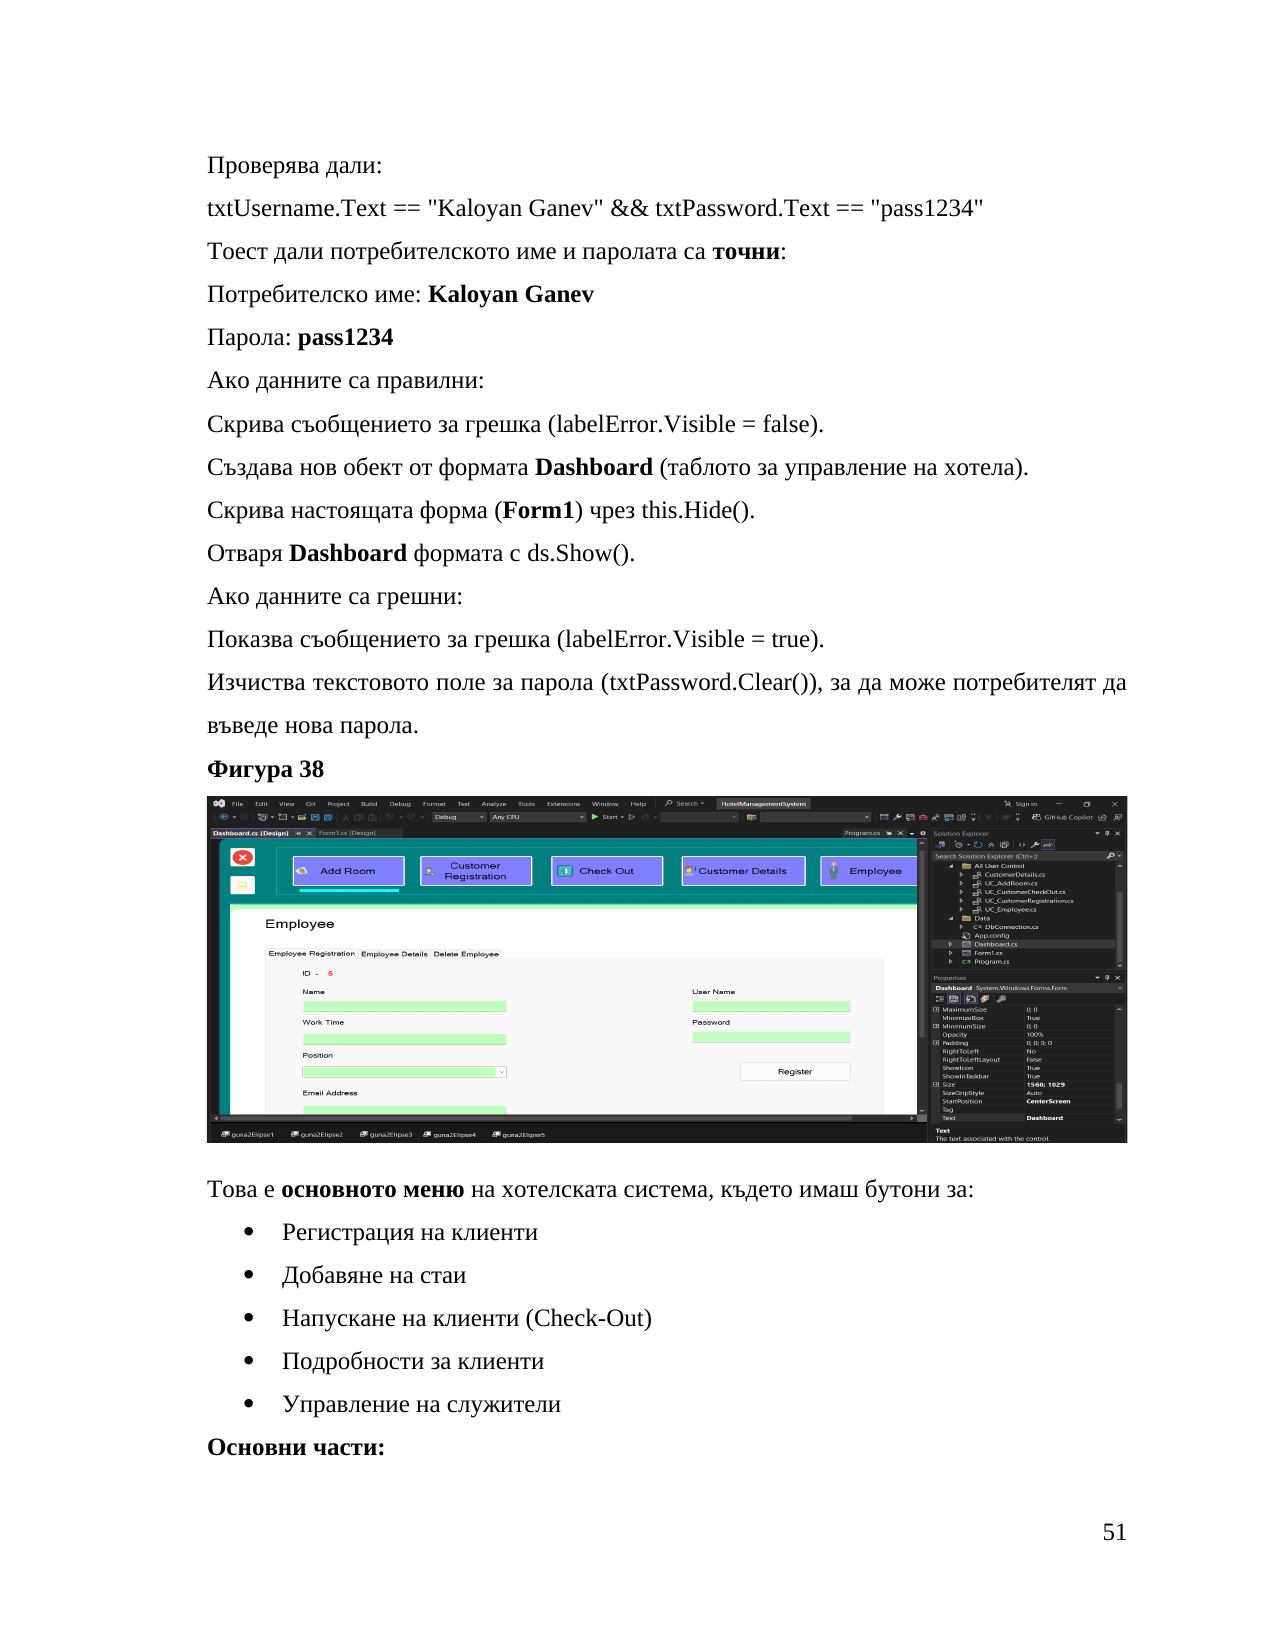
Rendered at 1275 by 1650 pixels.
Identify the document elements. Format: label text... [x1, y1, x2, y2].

text txtUsername.Text == "Kaloyan Ganev" && txtPassword.Text == "pass1234" [207, 193, 1127, 222]
text Ако данните са правилни: [207, 366, 1127, 394]
text Изчиства текстовото поле за парола (txtPassword.Clear()), за да може потребителят да въведе нова парола. [207, 667, 1127, 739]
text Ако данните са грешни: [207, 581, 1127, 610]
text Създава нов обект от формата Dashboard (таблото за управление на хотела). [207, 452, 1127, 481]
list Управление на служители [244, 1389, 1127, 1418]
picture [206, 796, 1128, 1143]
list Напускане на клиенти (Check-Out) [244, 1303, 1127, 1332]
text Фигура 38 [207, 754, 1127, 782]
text Тоест дали потребителското име и паролата са точни: [207, 236, 1127, 265]
text Парола: pass1234 [207, 322, 1127, 351]
list Добавяне на стаи [244, 1260, 1127, 1289]
text Скрива настоящата форма (Form1) чрез this.Hide(). [207, 495, 1127, 524]
text Проверява дали: [207, 150, 1127, 179]
text Потребителско име: Kaloyan Ganev [207, 279, 1127, 308]
list Регистрация на клиенти [244, 1217, 1127, 1246]
text Това е основното меню на хотелската система, където имаш бутони за: [207, 1174, 1127, 1202]
text Скрива съобщението за грешка (labelError.Visible = false). [207, 409, 1127, 437]
list Подробности за клиенти [244, 1346, 1127, 1375]
text Показва съобщението за грешка (labelError.Visible = true). [207, 624, 1127, 653]
text Отваря Dashboard формата с ds.Show(). [207, 538, 1127, 567]
text Основни части: [207, 1432, 1127, 1461]
